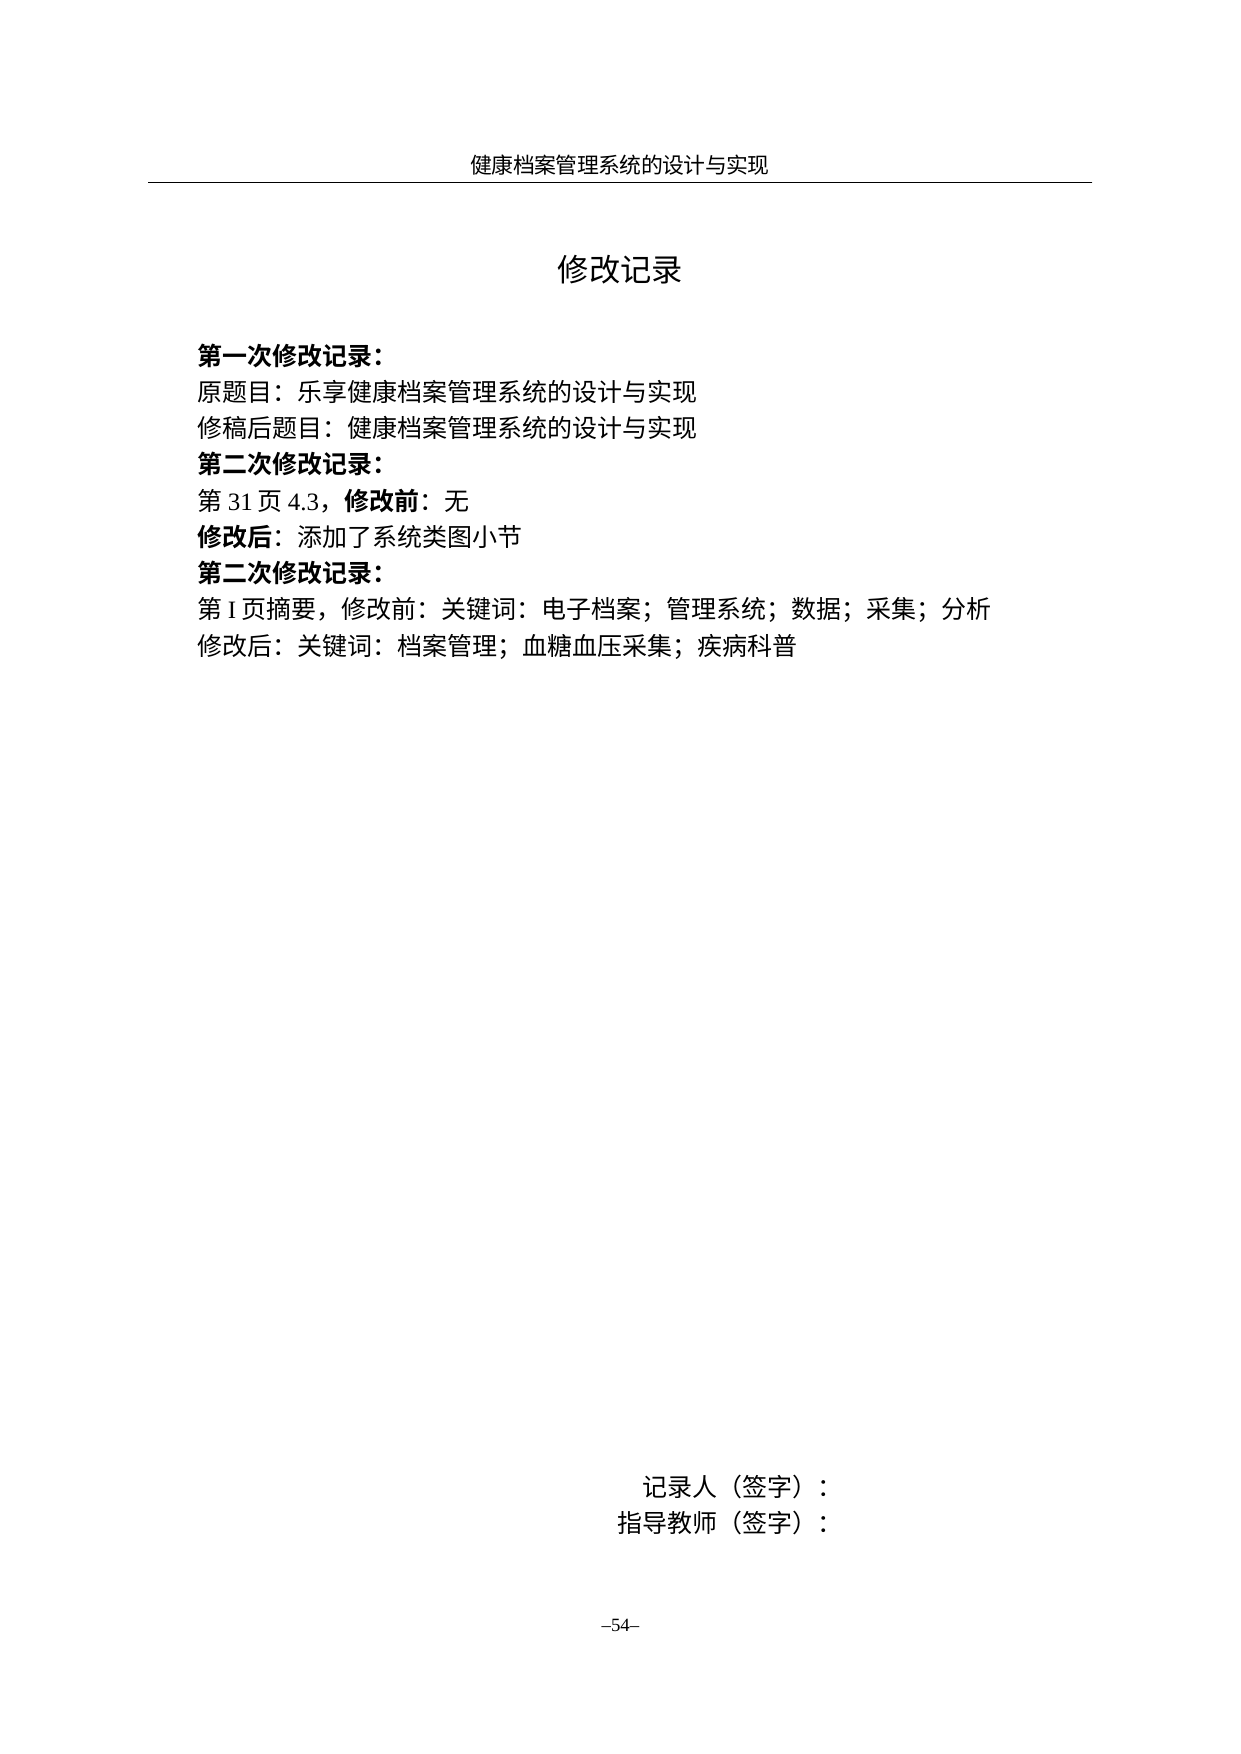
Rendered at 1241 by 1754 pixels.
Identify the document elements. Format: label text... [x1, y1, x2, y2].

text 原题目：乐享健康档案管理系统的设计与实现 [148, 372, 1092, 409]
text 指导教师（签字）： [148, 1504, 842, 1540]
text 第一次修改记录： [148, 336, 1092, 372]
text 修改后：添加了系统类图小节 [148, 517, 1092, 554]
text 记录人（签字）： [148, 1467, 842, 1504]
text 第二次修改记录： [148, 554, 1092, 590]
text 第二次修改记录： [148, 445, 1092, 481]
text 修改后：关键词：档案管理；血糖血压采集；疾病科普 [148, 626, 1092, 662]
text 修稿后题目：健康档案管理系统的设计与实现 [148, 409, 1092, 445]
text 第31页4.3，修改前：无 [148, 481, 1092, 517]
text 第I页摘要，修改前：关键词：电子档案；管理系统；数据；采集；分析 [148, 590, 1092, 626]
subtitle 修改记录 [148, 246, 1092, 291]
